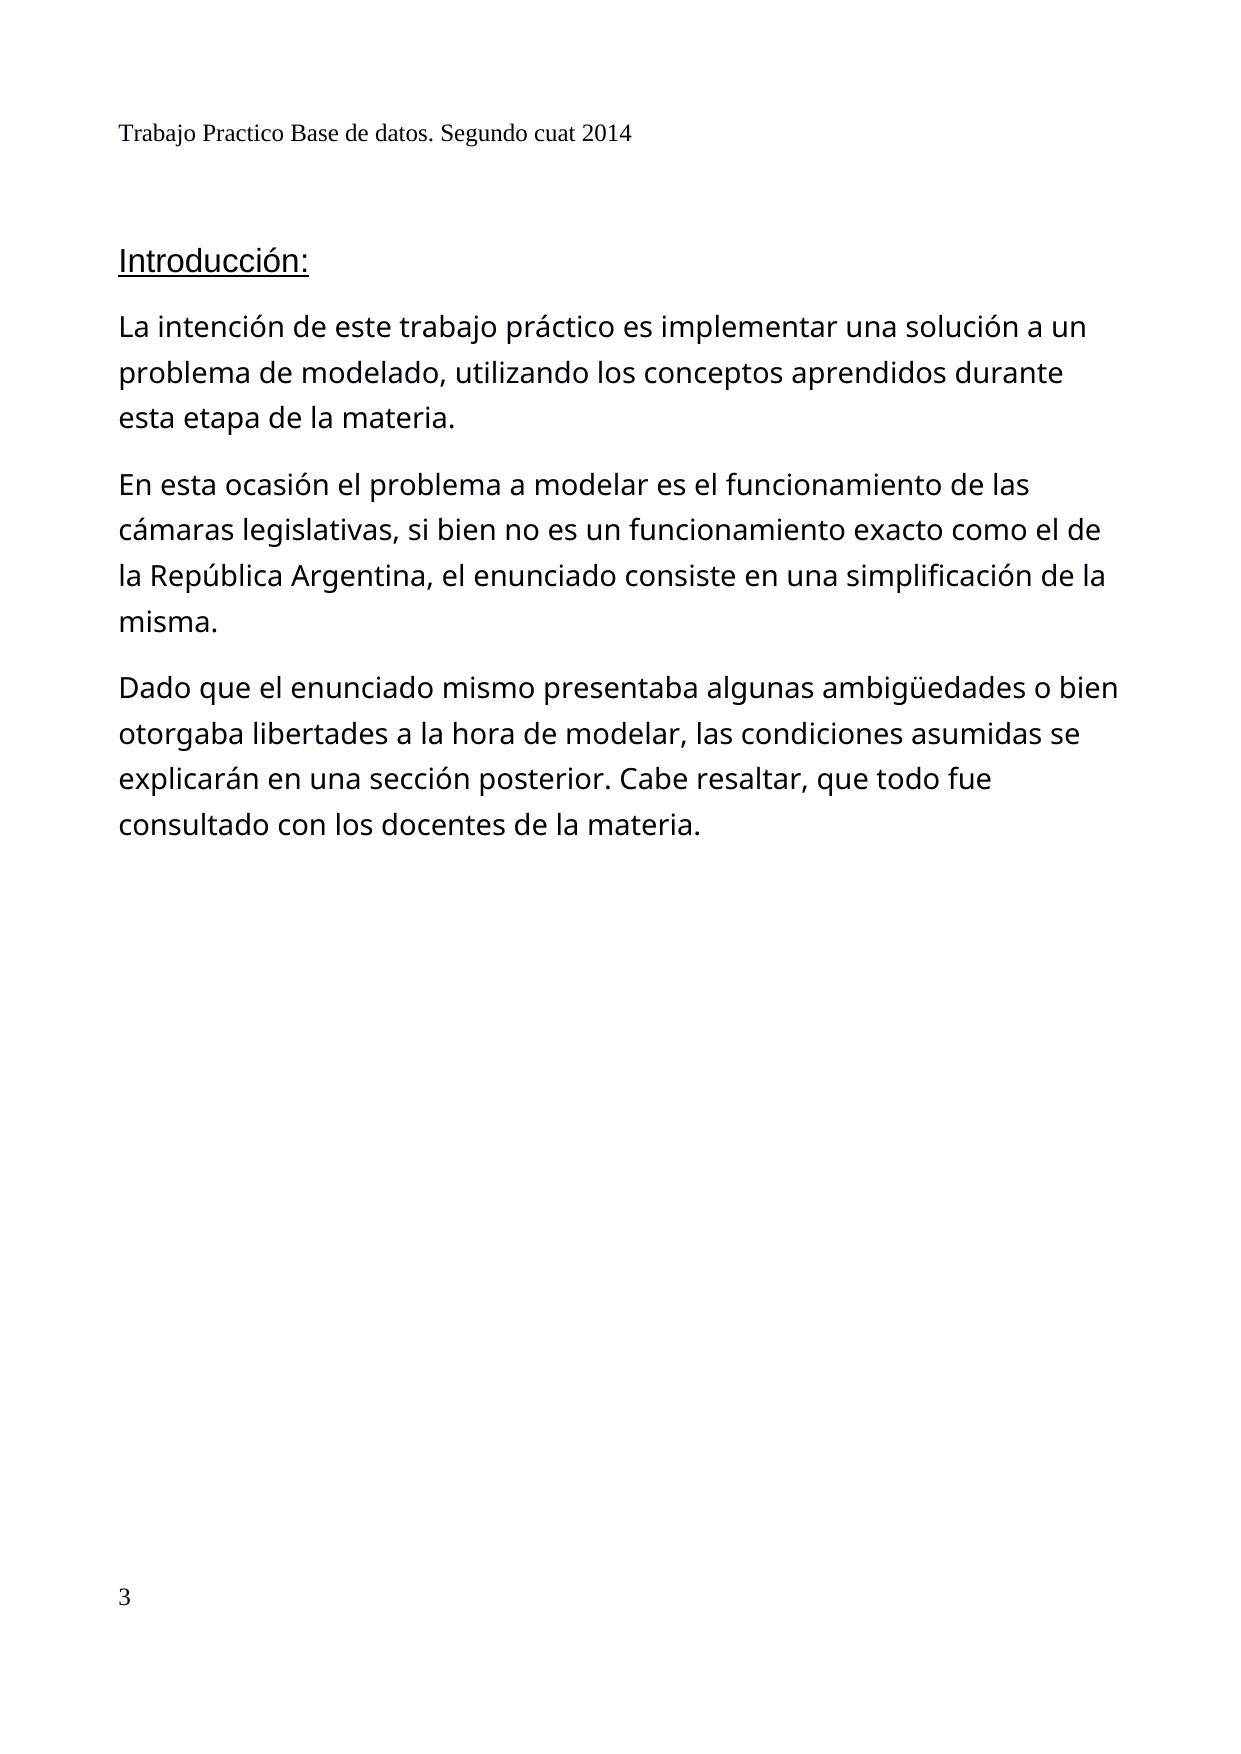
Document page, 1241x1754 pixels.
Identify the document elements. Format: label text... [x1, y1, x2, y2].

text En esta ocasión el problema a modelar es el funcionamiento de las cámaras legislativas, si bien no es un funcionamiento exacto como el de la República Argentina, el enunciado consiste en una simplificación de la misma. [118, 464, 1122, 641]
text La intención de este trabajo práctico es implementar una solución a un problema de modelado, utilizando los conceptos aprendidos durante esta etapa de la materia. [118, 306, 1122, 437]
text Introducción: [118, 241, 1122, 280]
text Dado que el enunciado mismo presentaba algunas ambigüedades o bien otorgaba libertades a la hora de modelar, las condiciones asumidas se explicarán en una sección posterior. Cabe resaltar, que todo fue consultado con los docentes de la materia. [118, 667, 1122, 844]
